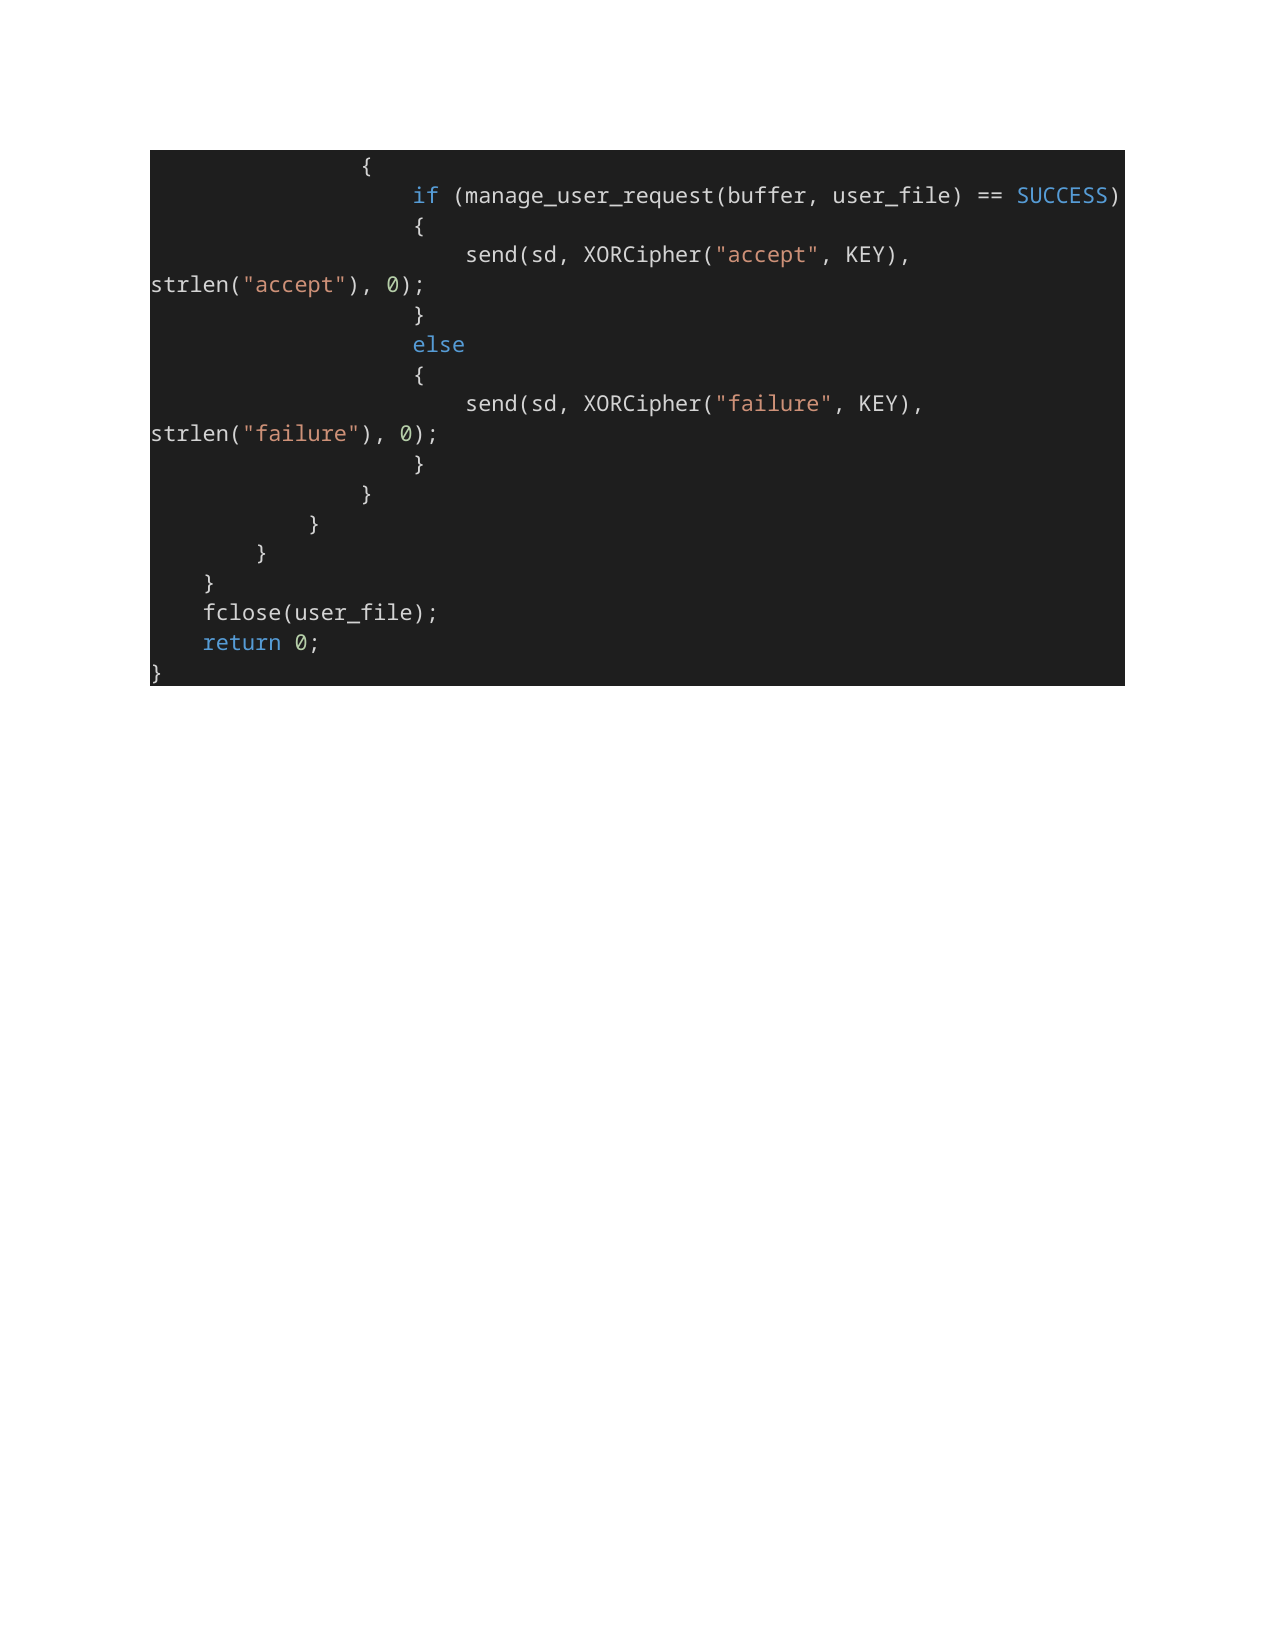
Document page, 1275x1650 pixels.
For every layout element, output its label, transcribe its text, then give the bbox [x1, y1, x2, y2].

text } [150, 537, 1125, 567]
text return 0; [150, 627, 1125, 656]
text } [150, 299, 1125, 329]
text send(sd, XORCipher("accept", KEY), strlen("accept"), 0); [150, 239, 1125, 299]
text } [150, 448, 1125, 478]
text fclose(user_file); [150, 597, 1125, 627]
text } [150, 507, 1125, 537]
text { [150, 358, 1125, 388]
text else [150, 329, 1125, 358]
text } [150, 478, 1125, 507]
text } [150, 656, 1125, 686]
text send(sd, XORCipher("failure", KEY), strlen("failure"), 0); [150, 388, 1125, 448]
text } [150, 567, 1125, 597]
text { [150, 209, 1125, 239]
text if (manage_user_request(buffer, user_file) == SUCCESS) [150, 180, 1125, 209]
text { [150, 150, 1125, 180]
